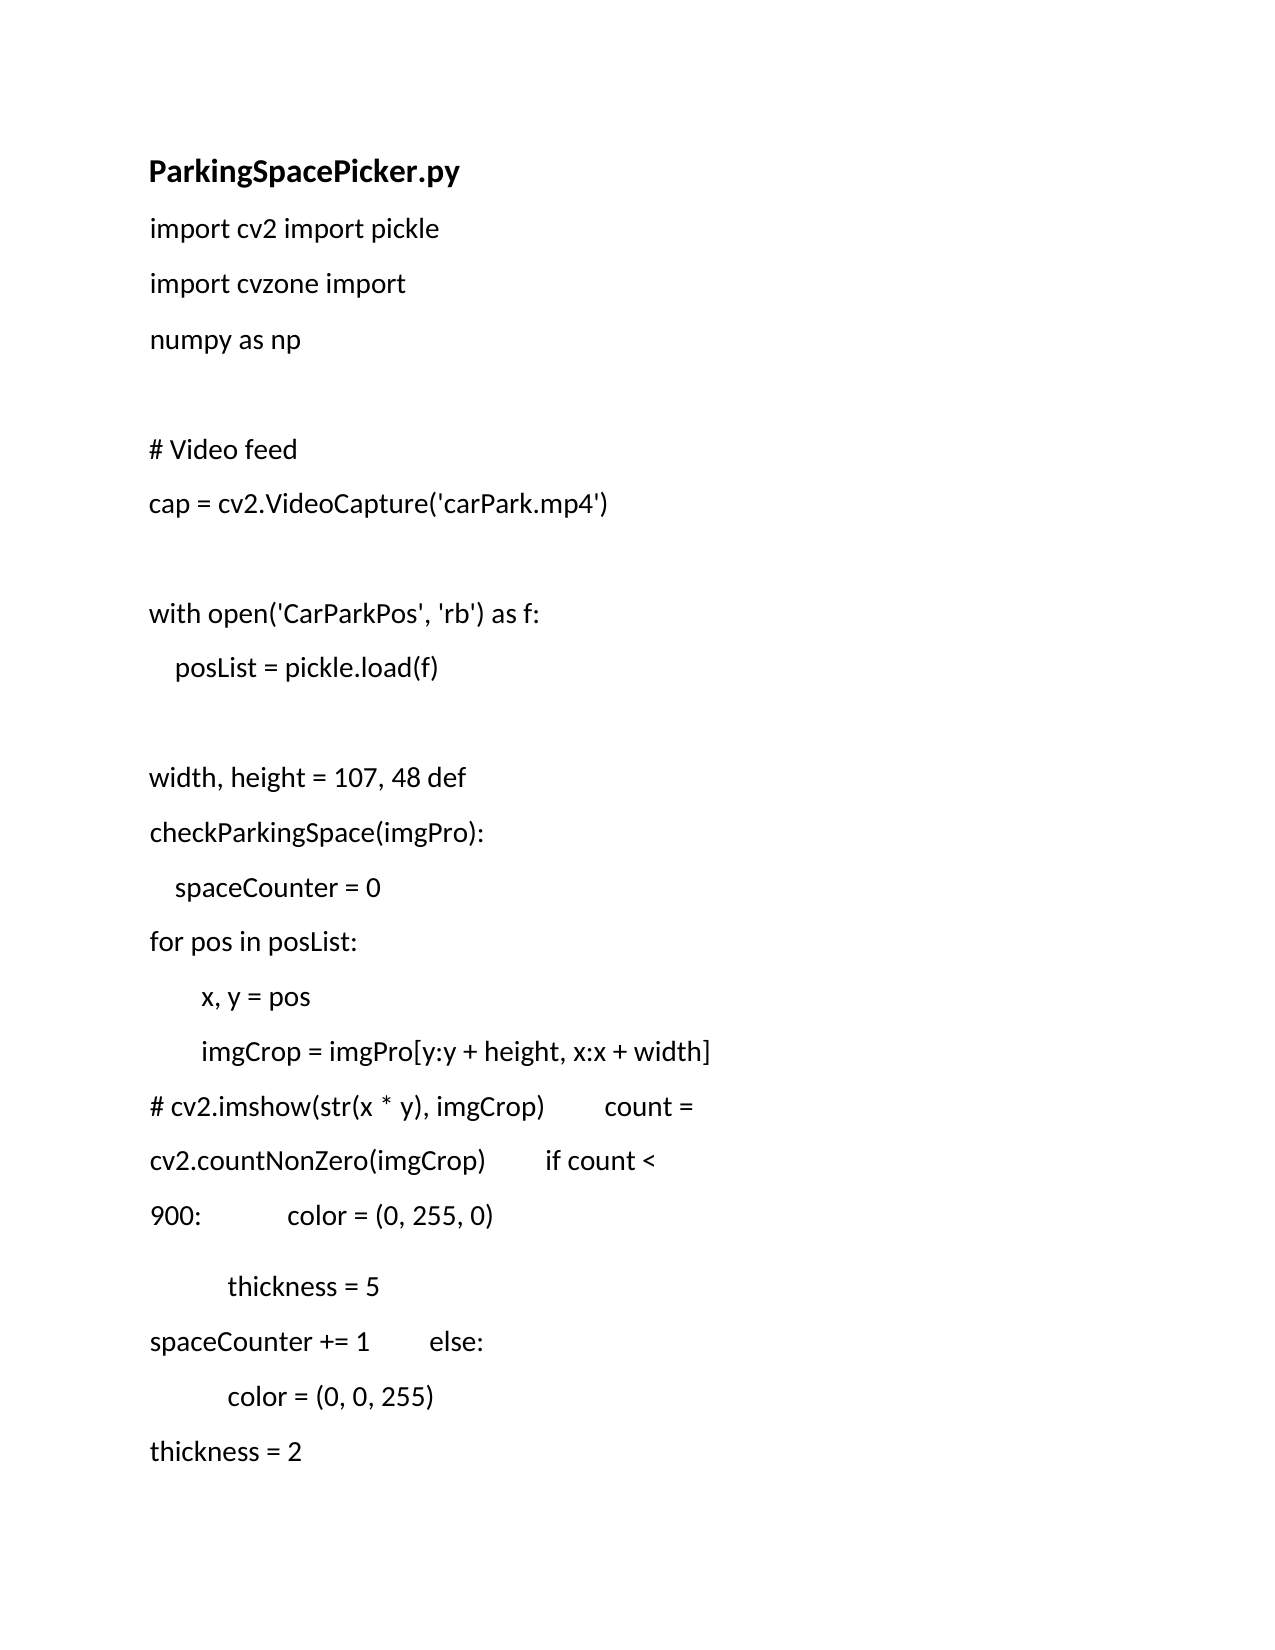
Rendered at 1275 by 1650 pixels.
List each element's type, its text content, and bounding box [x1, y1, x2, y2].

text imgCrop = imgPro[y:y + height, x:x + width] # cv2.imshow(str(x * y), imgCrop) count = cv2.countNonZero(imgCrop) if count < 900: color = (0, 255, 0) [148, 1033, 713, 1233]
text ParkingSpacePicker.py import cv2 import pickle import cvzone import numpy as np [148, 150, 462, 356]
text with open('CarParkPos', 'rb') as f: [148, 595, 1129, 631]
text width, height = 107, 48 def checkParkingSpace(imgPro): [148, 759, 531, 849]
text # Video feed [148, 431, 1129, 467]
text cap = cv2.VideoCapture('carPark.mp4') [148, 486, 1129, 521]
text color = (0, 0, 255) thickness = 2 [148, 1378, 553, 1468]
text thickness = 5 spaceCounter += 1 else: [148, 1268, 512, 1359]
text x, y = pos [148, 978, 1129, 1014]
text posList = pickle.load(f) [148, 649, 1129, 685]
text spaceCounter = 0 for pos in posList: [148, 869, 424, 959]
